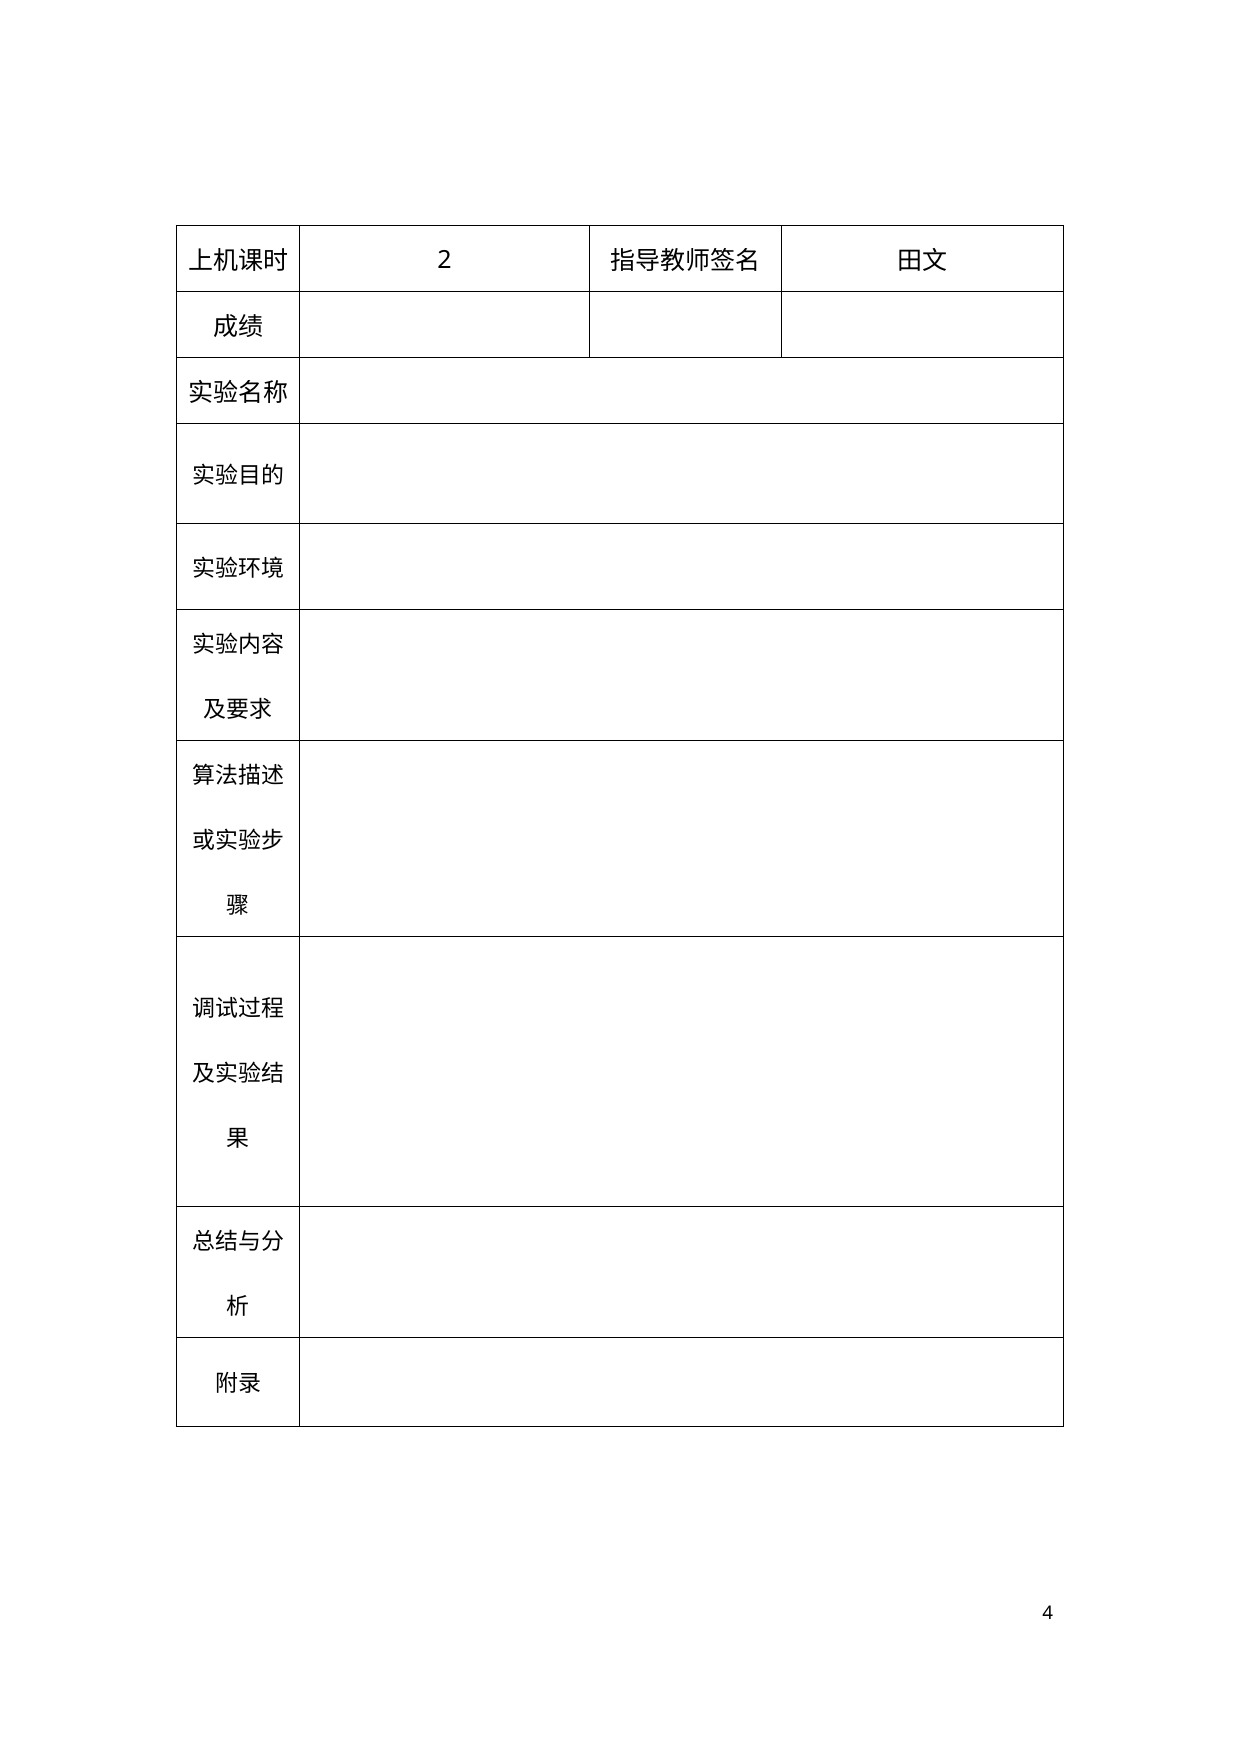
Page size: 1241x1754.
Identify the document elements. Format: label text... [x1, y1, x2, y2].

table_cell [782, 292, 1063, 357]
table_header 2 [300, 226, 589, 291]
table_cell [300, 741, 1063, 936]
table_cell 成绩 [177, 292, 299, 357]
table_cell 实验目的 [177, 424, 299, 522]
table_cell 总结与分析 [177, 1207, 299, 1337]
table_cell [300, 424, 1063, 522]
table_cell [300, 358, 1063, 423]
table_cell 实验内容及要求 [177, 610, 299, 740]
table_header 上机课时 [177, 226, 299, 291]
table_header 田文 [782, 226, 1063, 291]
table_cell 算法描述或实验步骤 [177, 741, 299, 936]
table_cell [300, 937, 1063, 1206]
table_cell [300, 1338, 1063, 1426]
table_cell 附录 [177, 1338, 299, 1426]
table_cell [590, 292, 781, 357]
table_header 指导教师签名 [590, 226, 781, 291]
table_cell 调试过程及实验结果 [177, 937, 299, 1206]
table_cell 实验环境 [177, 524, 299, 609]
table_cell [300, 1207, 1063, 1337]
table_cell [300, 610, 1063, 740]
table_cell [300, 292, 589, 357]
table_cell [300, 524, 1063, 609]
table_cell 实验名称 [177, 358, 299, 423]
